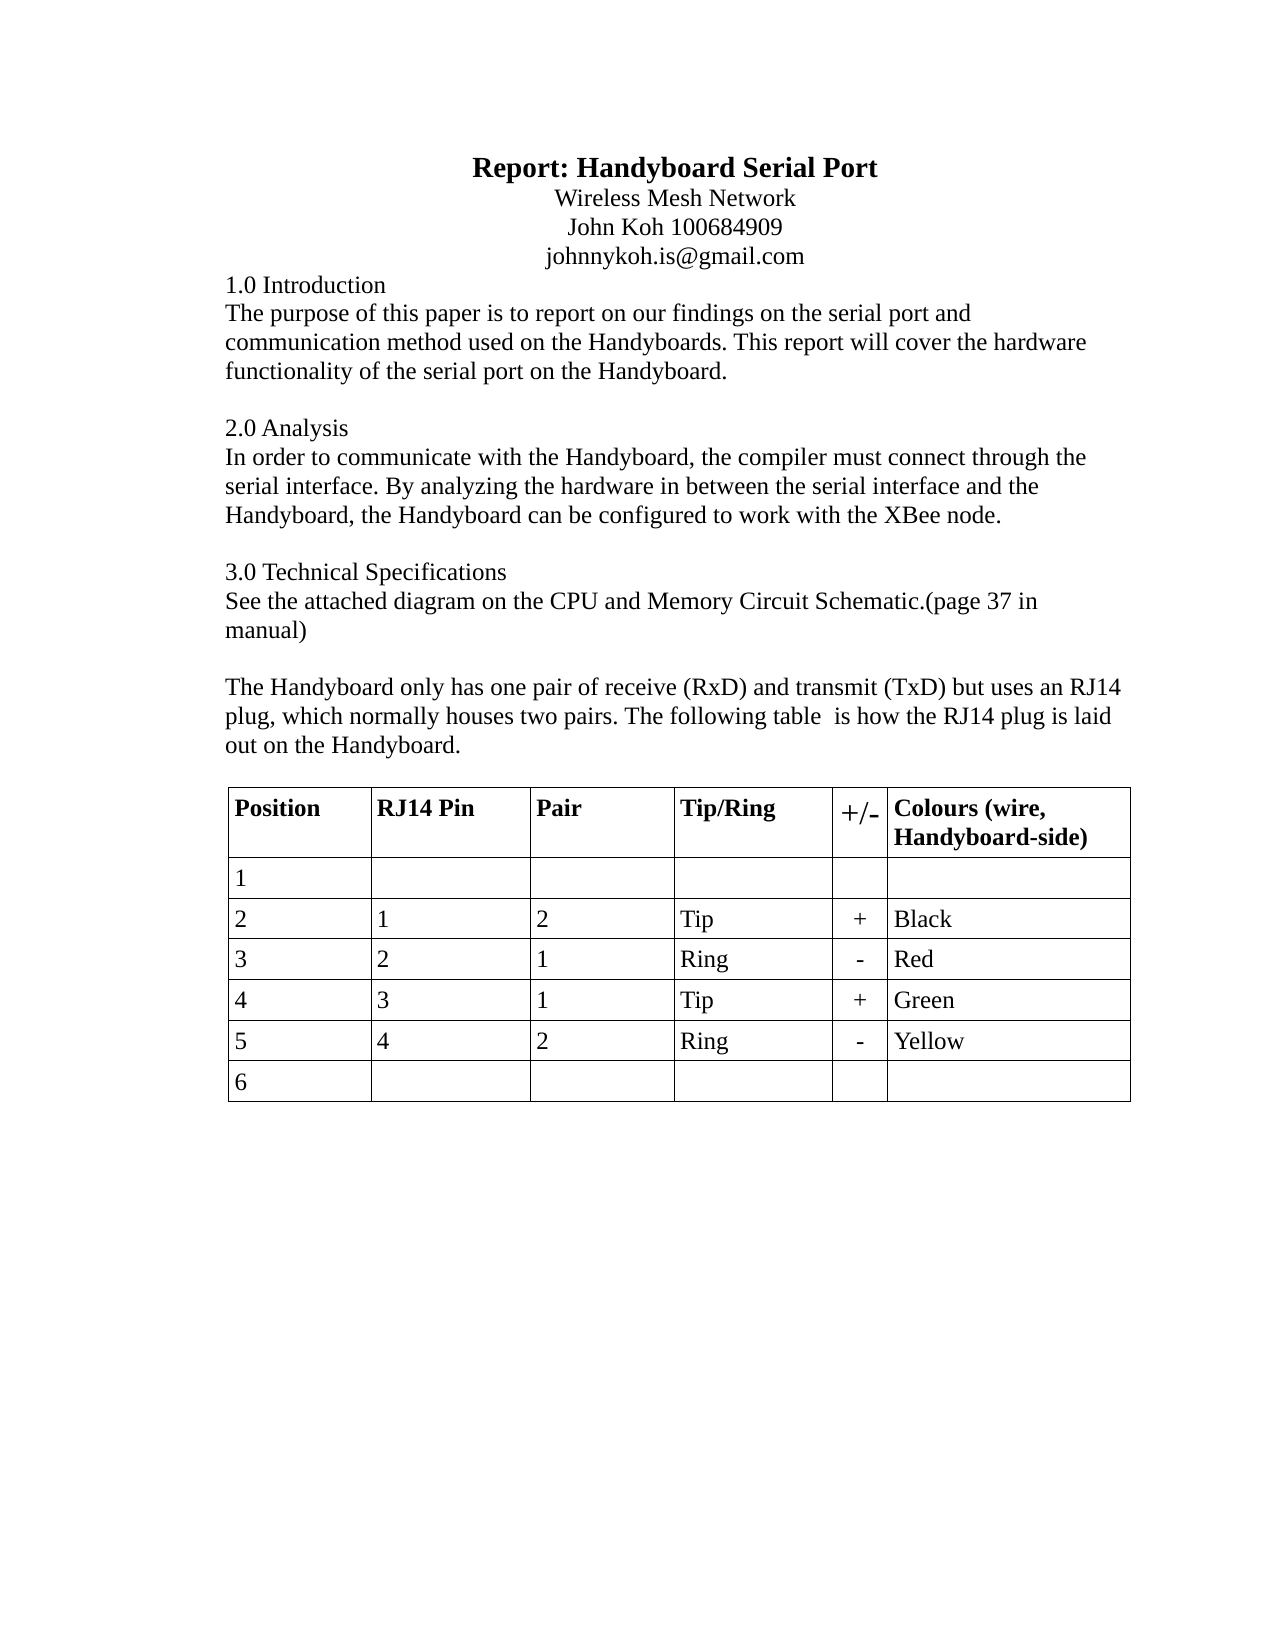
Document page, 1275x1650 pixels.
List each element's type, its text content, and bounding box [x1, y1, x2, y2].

table_cell 2 [372, 939, 530, 979]
table_cell 1 [531, 939, 674, 979]
table_cell [675, 858, 832, 897]
table_cell Ring [675, 1021, 832, 1060]
table_cell + [833, 899, 887, 938]
table_cell [372, 1061, 530, 1101]
table_cell Red [888, 939, 1130, 979]
text The purpose of this paper is to report on our findings on the serial port and communication method used on the Handyboards. This report will cover the hardware functionality of the serial port on the Handyboard. [225, 298, 1125, 385]
table_header Position [229, 788, 371, 857]
table_cell [372, 858, 530, 897]
table_cell [531, 1061, 674, 1101]
text 1.0 Introduction [225, 270, 1125, 298]
table_cell - [833, 939, 887, 979]
table_cell Tip [675, 899, 832, 938]
table_cell [675, 1061, 832, 1101]
text 3.0 Technical Specifications [225, 557, 1125, 586]
table_cell Yellow [888, 1021, 1130, 1060]
text Wireless Mesh Network [225, 183, 1125, 212]
text John Koh 100684909 [225, 212, 1125, 241]
text 2.0 Analysis [225, 413, 1125, 442]
table_cell Black [888, 899, 1130, 938]
table_cell 1 [229, 858, 371, 897]
table_cell 3 [372, 980, 530, 1020]
table_cell [888, 1061, 1130, 1101]
table_cell 1 [531, 980, 674, 1020]
table_header Colours (wire, Handyboard-side) [888, 788, 1130, 857]
table_cell [531, 858, 674, 897]
table_cell 1 [372, 899, 530, 938]
text In order to communicate with the Handyboard, the compiler must connect through the serial interface. By analyzing the hardware in between the serial interface and the Handyboard, the Handyboard can be configured to work with the XBee node. [225, 442, 1125, 528]
table_cell Ring [675, 939, 832, 979]
table_header RJ14 Pin [372, 788, 530, 857]
table_cell 4 [229, 980, 371, 1020]
table_cell Tip [675, 980, 832, 1020]
table_cell 4 [372, 1021, 530, 1060]
table_cell 2 [531, 1021, 674, 1060]
table_header Tip/Ring [675, 788, 832, 857]
table_cell [888, 858, 1130, 897]
table_cell 2 [531, 899, 674, 938]
table_cell [833, 1061, 887, 1101]
table_cell [833, 858, 887, 897]
table_cell 6 [229, 1061, 371, 1101]
table_cell 5 [229, 1021, 371, 1060]
table_cell + [833, 980, 887, 1020]
table_header Pair [531, 788, 674, 857]
text The Handyboard only has one pair of receive (RxD) and transmit (TxD) but uses an RJ14 plug, which normally houses two pairs. The following table is how the RJ14 plug is laid out on the Handyboard. [225, 672, 1125, 758]
table_header +/- [833, 788, 887, 857]
text johnnykoh.is@gmail.com [225, 241, 1125, 270]
table_cell 3 [229, 939, 371, 979]
table_cell 2 [229, 899, 371, 938]
text See the attached diagram on the CPU and Memory Circuit Schematic.(page 37 in manual) [225, 586, 1125, 643]
table_cell Green [888, 980, 1130, 1020]
text Report: Handyboard Serial Port [225, 150, 1125, 183]
table_cell - [833, 1021, 887, 1060]
